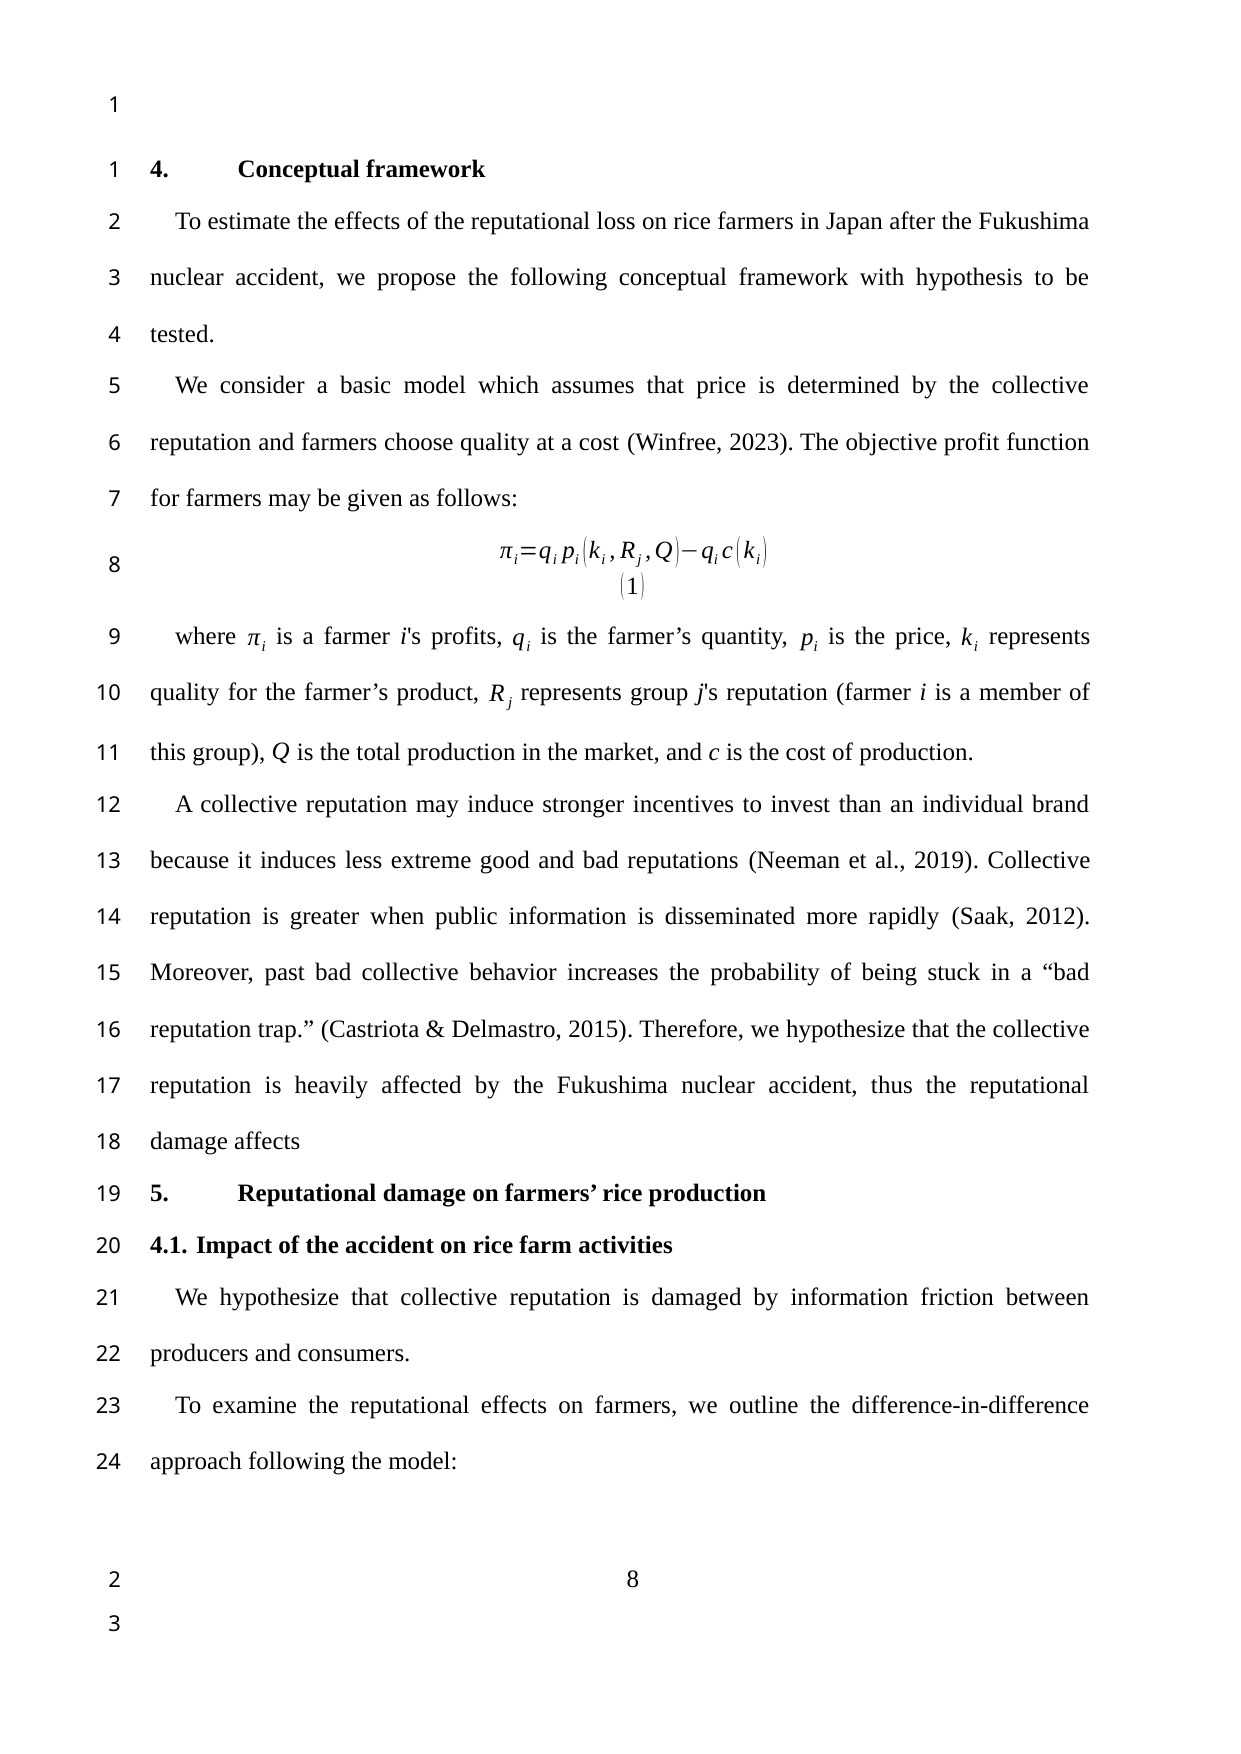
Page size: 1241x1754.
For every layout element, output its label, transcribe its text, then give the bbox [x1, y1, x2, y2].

text Conceptual framework [150, 150, 1090, 187]
text A collective reputation may induce stronger incentives to invest than an individual brand because it induces less extreme good and bad reputations (Neeman et al., 2019). Collective reputation is greater when public information is disseminated more rapidly . Moreover, past bad collective behavior increases the probability of being stuck in a “bad reputation trap.” (Castriota & Delmastro, 2015). Therefore, we hypothesize that the collective reputation is heavily affected by the Fukushima nuclear accident, thus the reputational damage affects [150, 784, 1090, 1159]
text Impact of the accident on rice farm activities [150, 1226, 1090, 1263]
text We consider a basic model which assumes that price is determined by the collective reputation and farmers choose quality at a cost (Winfree, 2023). The objective profit function for farmers may be given as follows: [150, 366, 1090, 516]
text We hypothesize that collective reputation is damaged by information friction between producers and consumers. [150, 1277, 1090, 1371]
text To examine the reputational effects on farmers, we outline the difference-in-difference approach following the model: [150, 1386, 1090, 1479]
text Reputational damage on farmers’ rice production [150, 1174, 1090, 1211]
text where is a farmer i's profits, is the farmer’s quantity, is the price, represents quality for the farmer’s product, represents group j's reputation (farmer i is a member of this group), is the total production in the market, and c is the cost of production. [150, 620, 1090, 770]
text To estimate the effects of the reputational loss on rice farmers in Japan after the Fukushima nuclear accident, we propose the following conceptual framework with hypothesis to be tested. [150, 202, 1090, 352]
